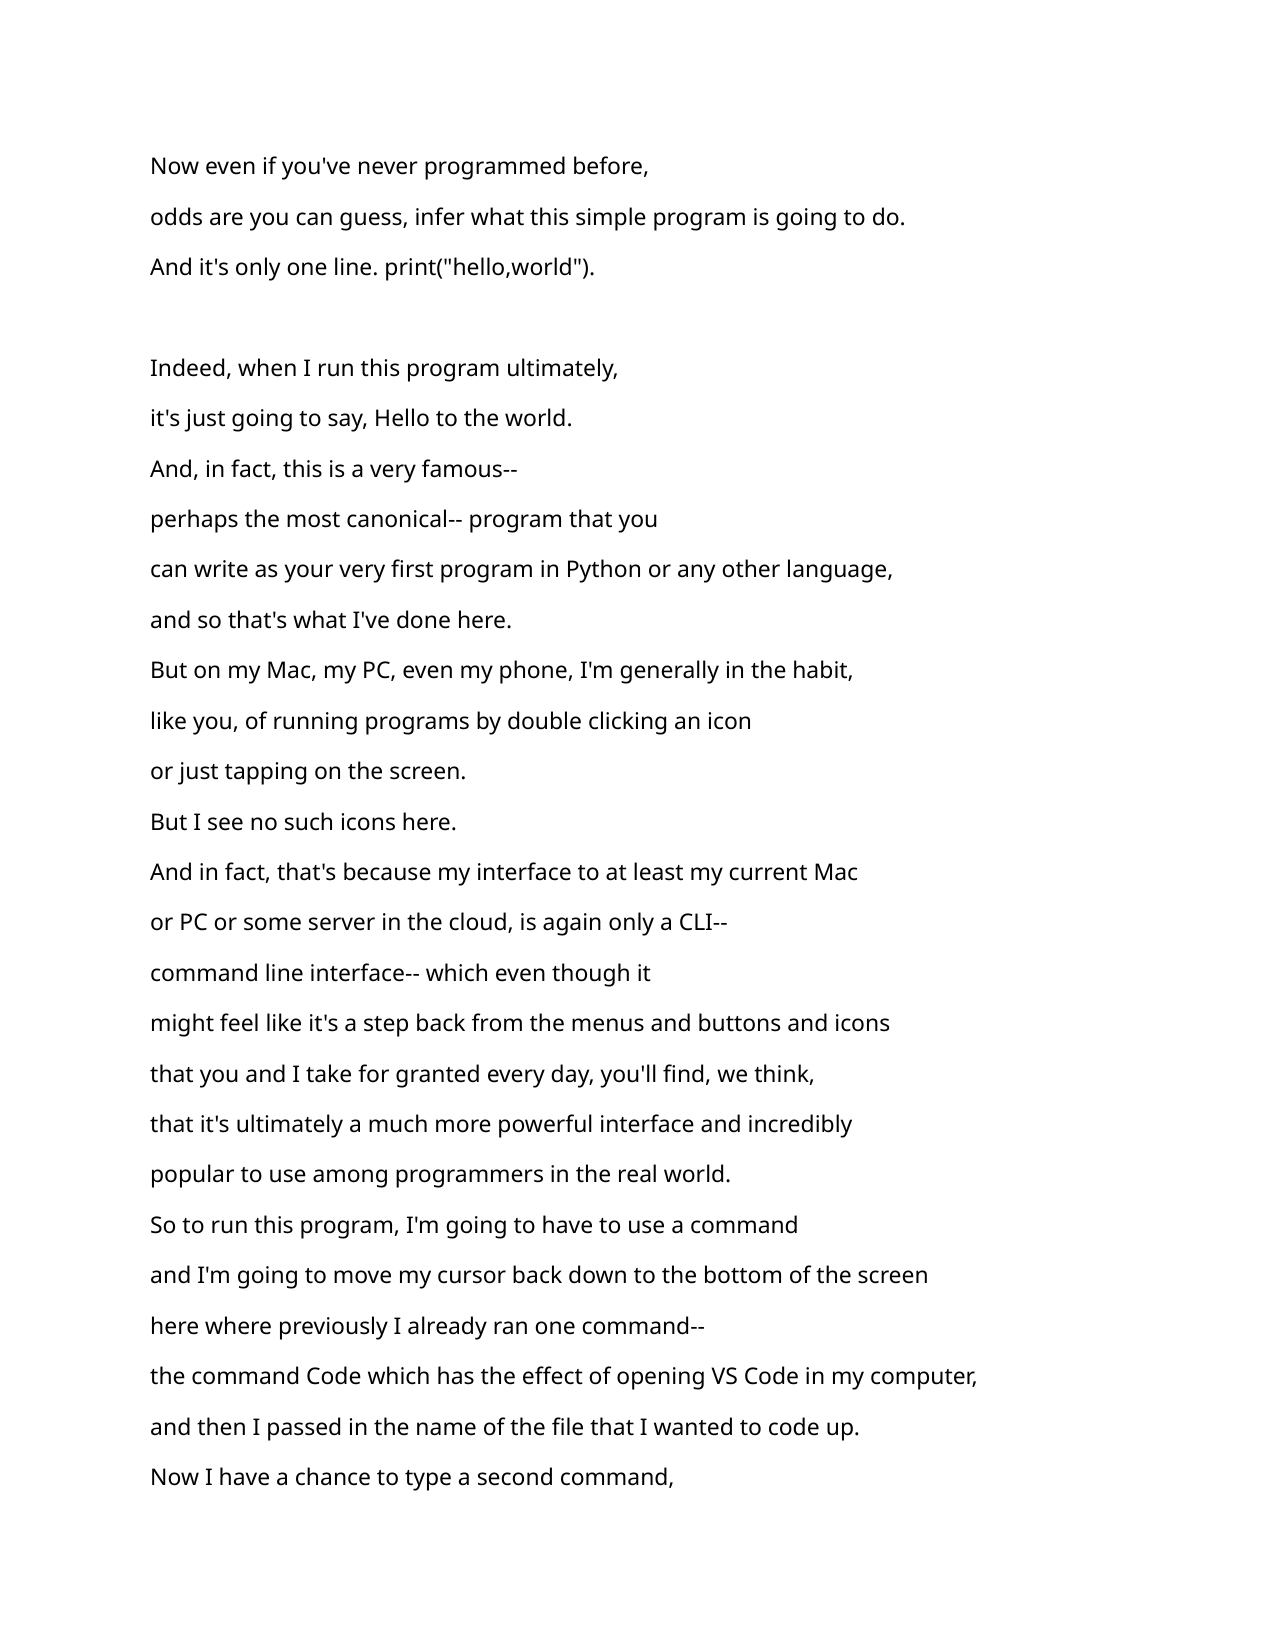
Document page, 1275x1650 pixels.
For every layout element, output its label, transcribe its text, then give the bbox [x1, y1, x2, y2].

text perhaps the most canonical-- program that you [150, 503, 1125, 534]
text odds are you can guess, infer what this simple program is going to do. [150, 200, 1125, 232]
text might feel like it's a step back from the menus and buttons and icons [150, 1007, 1125, 1038]
text can write as your very first program in Python or any other language, [150, 553, 1125, 584]
text popular to use among programmers in the real world. [150, 1158, 1125, 1189]
text But on my Mac, my PC, even my phone, I'm generally in the habit, [150, 654, 1125, 685]
text that you and I take for granted every day, you'll find, we think, [150, 1057, 1125, 1089]
text and so that's what I've done here. [150, 604, 1125, 635]
text command line interface-- which even though it [150, 957, 1125, 988]
text Indeed, when I run this program ultimately, [150, 352, 1125, 383]
text the command Code which has the effect of opening VS Code in my computer, [150, 1360, 1125, 1391]
text So to run this program, I'm going to have to use a command [150, 1209, 1125, 1240]
text And in fact, that's because my interface to at least my current Mac [150, 856, 1125, 887]
text Now even if you've never programmed before, [150, 150, 1125, 181]
text or PC or some server in the cloud, is again only a CLI-- [150, 906, 1125, 937]
text But I see no such icons here. [150, 805, 1125, 837]
text that it's ultimately a much more powerful interface and incredibly [150, 1108, 1125, 1139]
text And, in fact, this is a very famous-- [150, 452, 1125, 484]
text and then I passed in the name of the file that I wanted to code up. [150, 1410, 1125, 1442]
text it's just going to say, Hello to the world. [150, 402, 1125, 433]
text Now I have a chance to type a second command, [150, 1461, 1125, 1492]
text And it's only one line. print("hello,world"). [150, 251, 1125, 282]
text here where previously I already ran one command-- [150, 1309, 1125, 1341]
text and I'm going to move my cursor back down to the bottom of the screen [150, 1259, 1125, 1290]
text or just tapping on the screen. [150, 755, 1125, 786]
text like you, of running programs by double clicking an icon [150, 704, 1125, 736]
